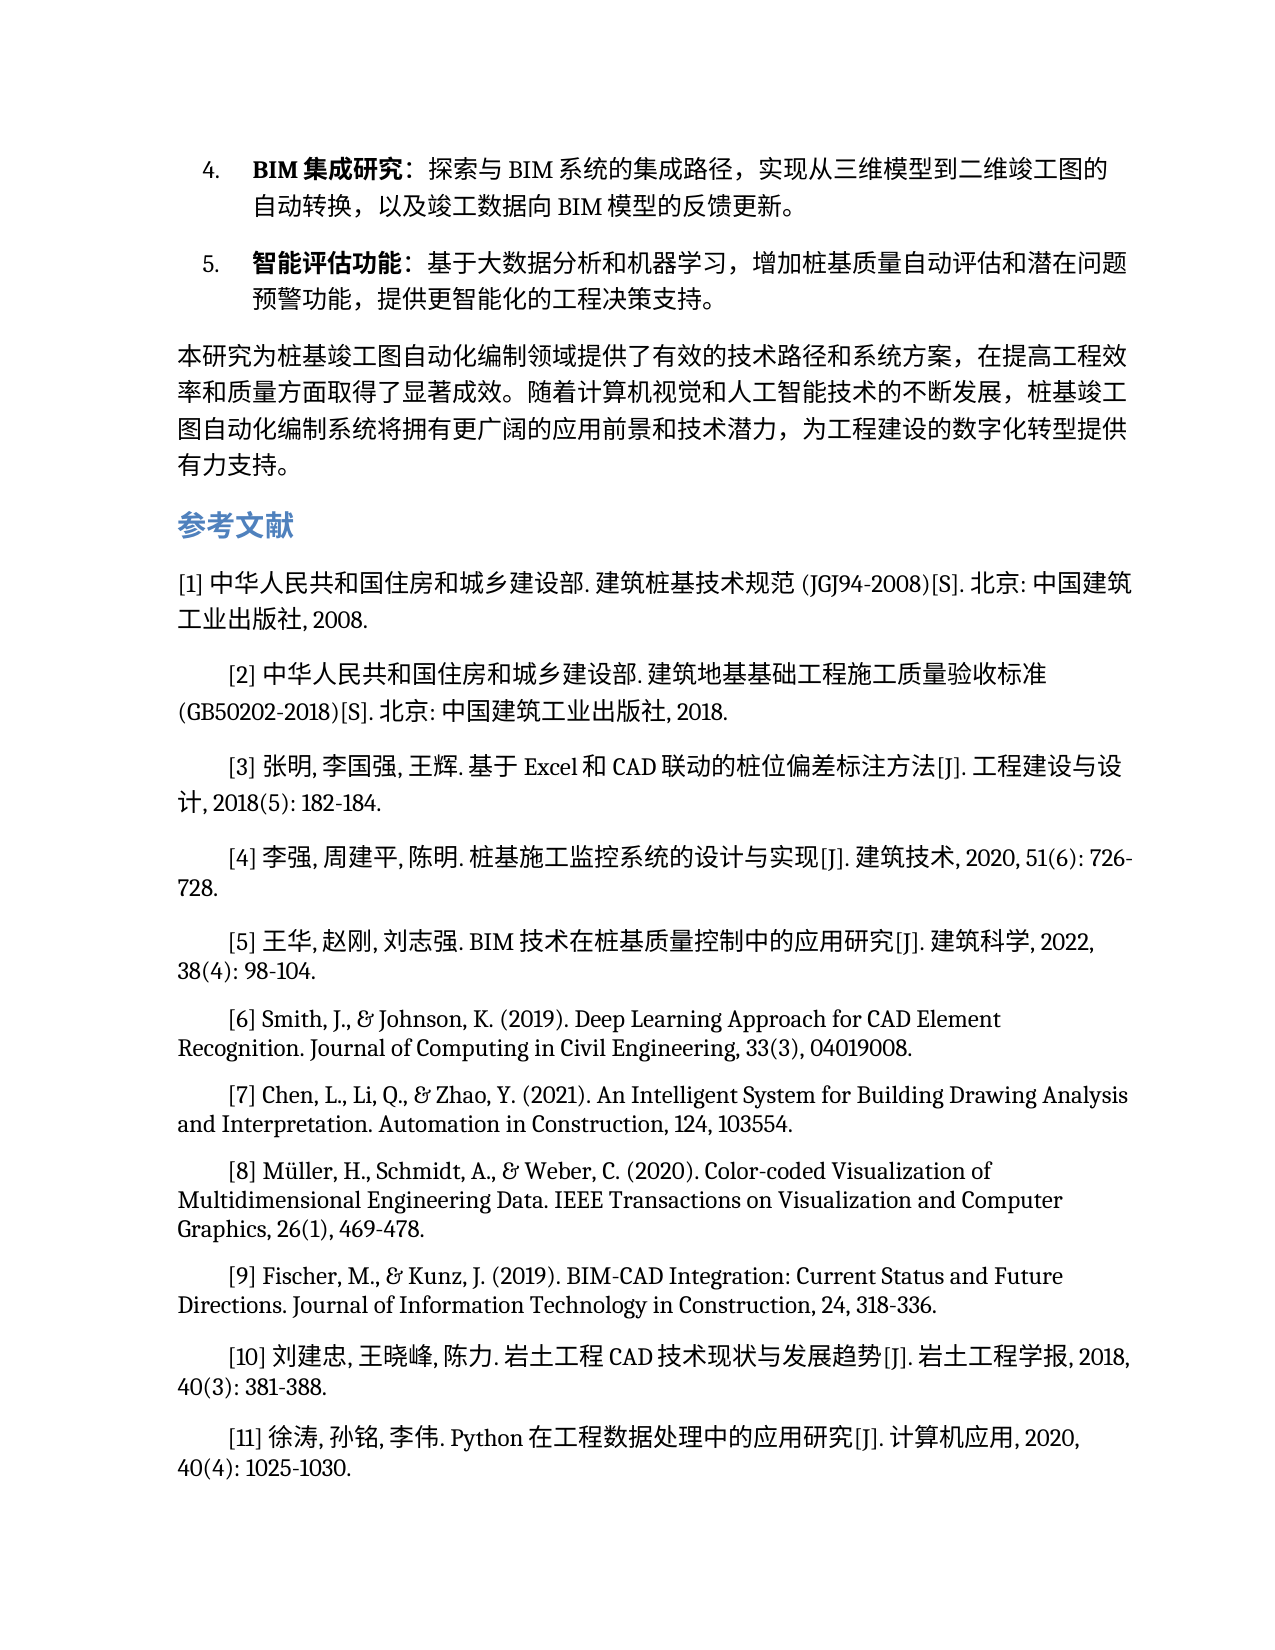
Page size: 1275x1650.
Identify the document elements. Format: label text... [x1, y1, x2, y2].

text [1] 中华人民共和国住房和城乡建设部. 建筑桩基技术规范 (JGJ94-2008)[S]. 北京: 中国建筑工业出版社, 2008. [177, 563, 1133, 636]
text [4] 李强, 周建平, 陈明. 桩基施工监控系统的设计与实现[J]. 建筑技术, 2020, 51(6): 726-728. [177, 837, 1133, 902]
text 本研究为桩基竣工图自动化编制领域提供了有效的技术路径和系统方案，在提高工程效率和质量方面取得了显著成效。随着计算机视觉和人工智能技术的不断发展，桩基竣工图自动化编制系统将拥有更广阔的应用前景和技术潜力，为工程建设的数字化转型提供有力支持。 [177, 337, 1133, 482]
text [9] Fischer, M., & Kunz, J. (2019). BIM-CAD Integration: Current Status and Future Directions. Journal of Information Technology in Construction, 24, 318-336. [177, 1262, 1133, 1320]
subtitle 参考文献 [177, 502, 1133, 545]
text [11] 徐涛, 孙铭, 李伟. Python在工程数据处理中的应用研究[J]. 计算机应用, 2020, 40(4): 1025-1030. [177, 1420, 1133, 1483]
text [6] Smith, J., & Johnson, K. (2019). Deep Learning Approach for CAD Element Recognition. Journal of Computing in Civil Engineering, 33(3), 04019008. [177, 1005, 1133, 1062]
list 智能评估功能：基于大数据分析和机器学习，增加桩基质量自动评估和潜在问题预警功能，提供更智能化的工程决策支持。 [202, 243, 1133, 316]
list BIM集成研究：探索与BIM系统的集成路径，实现从三维模型到二维竣工图的自动转换，以及竣工数据向BIM模型的反馈更新。 [202, 150, 1133, 222]
text [2] 中华人民共和国住房和城乡建设部. 建筑地基基础工程施工质量验收标准 (GB50202-2018)[S]. 北京: 中国建筑工业出版社, 2018. [177, 655, 1133, 727]
text [8] Müller, H., Schmidt, A., & Weber, C. (2020). Color-coded Visualization of Multidimensional Engineering Data. IEEE Transactions on Visualization and Computer Graphics, 26(1), 469-478. [177, 1157, 1133, 1243]
text [3] 张明, 李国强, 王辉. 基于Excel和CAD联动的桩位偏差标注方法[J]. 工程建设与设计, 2018(5): 182-184. [177, 746, 1133, 818]
text [10] 刘建忠, 王晓峰, 陈力. 岩土工程CAD技术现状与发展趋势[J]. 岩土工程学报, 2018, 40(3): 381-388. [177, 1338, 1133, 1401]
text [7] Chen, L., Li, Q., & Zhao, Y. (2021). An Intelligent System for Building Drawing Analysis and Interpretation. Automation in Construction, 124, 103554. [177, 1081, 1133, 1138]
text [5] 王华, 赵刚, 刘志强. BIM技术在桩基质量控制中的应用研究[J]. 建筑科学, 2022, 38(4): 98-104. [177, 921, 1133, 986]
